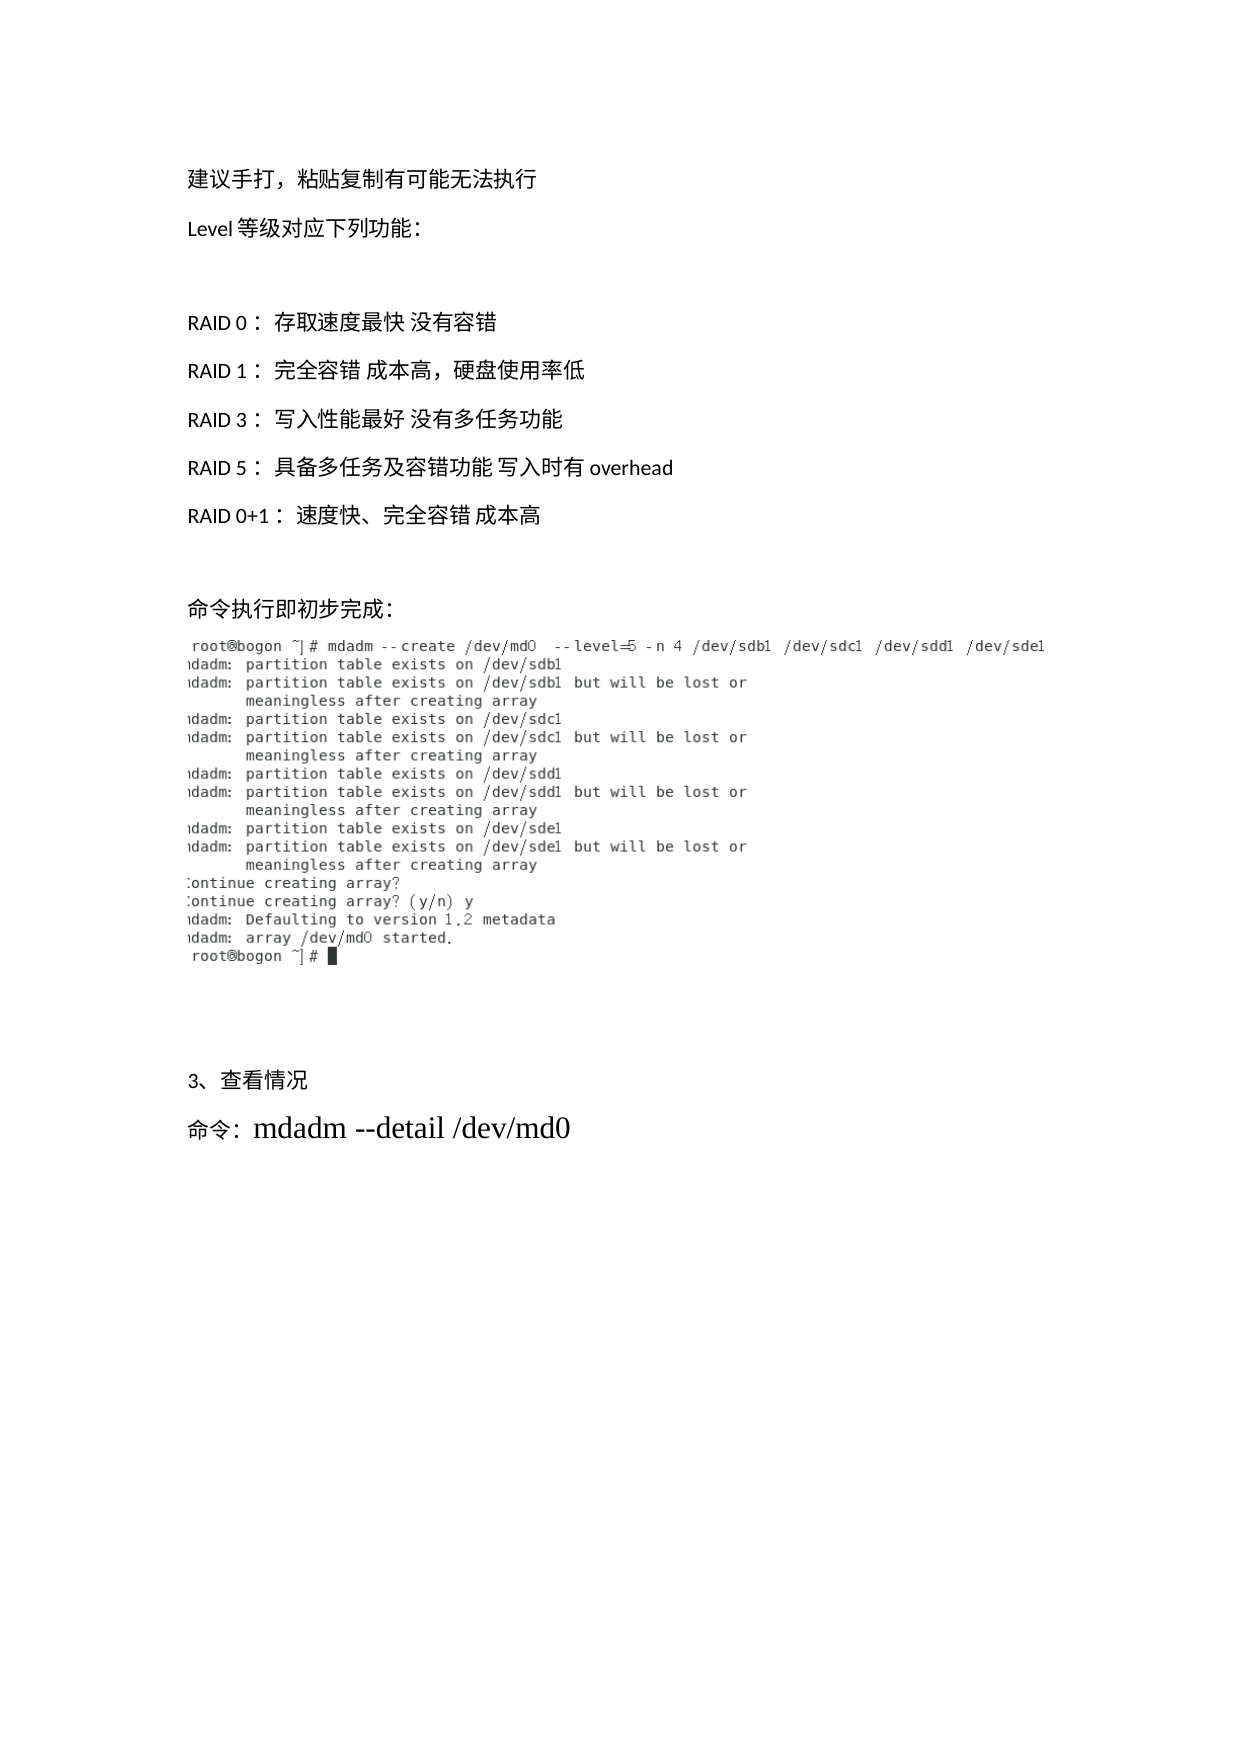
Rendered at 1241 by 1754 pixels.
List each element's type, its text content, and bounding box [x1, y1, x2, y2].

text RAID 3 ：写入性能最好 没有多任务功能 [187, 401, 1053, 434]
text RAID 1 ：完全容错 成本高，硬盘使用率低 [187, 353, 1053, 385]
text 建议手打，粘贴复制有可能无法执行 [187, 162, 1053, 194]
list 查看情况 [187, 1063, 1053, 1095]
text RAID 5 ：具备多任务及容错功能 写入时有overhead [187, 449, 1053, 482]
text 命令执行即初步完成： [187, 592, 1053, 624]
text RAID 0 ：存取速度最快 没有容错 [187, 304, 1053, 337]
list 命令：mdadm --detail /dev/md0 [187, 1095, 1053, 1160]
text RAID 0+1 ：速度快、完全容错 成本高 [187, 498, 1053, 530]
text Level等级对应下列功能： [187, 210, 1053, 243]
picture [187, 640, 1053, 966]
